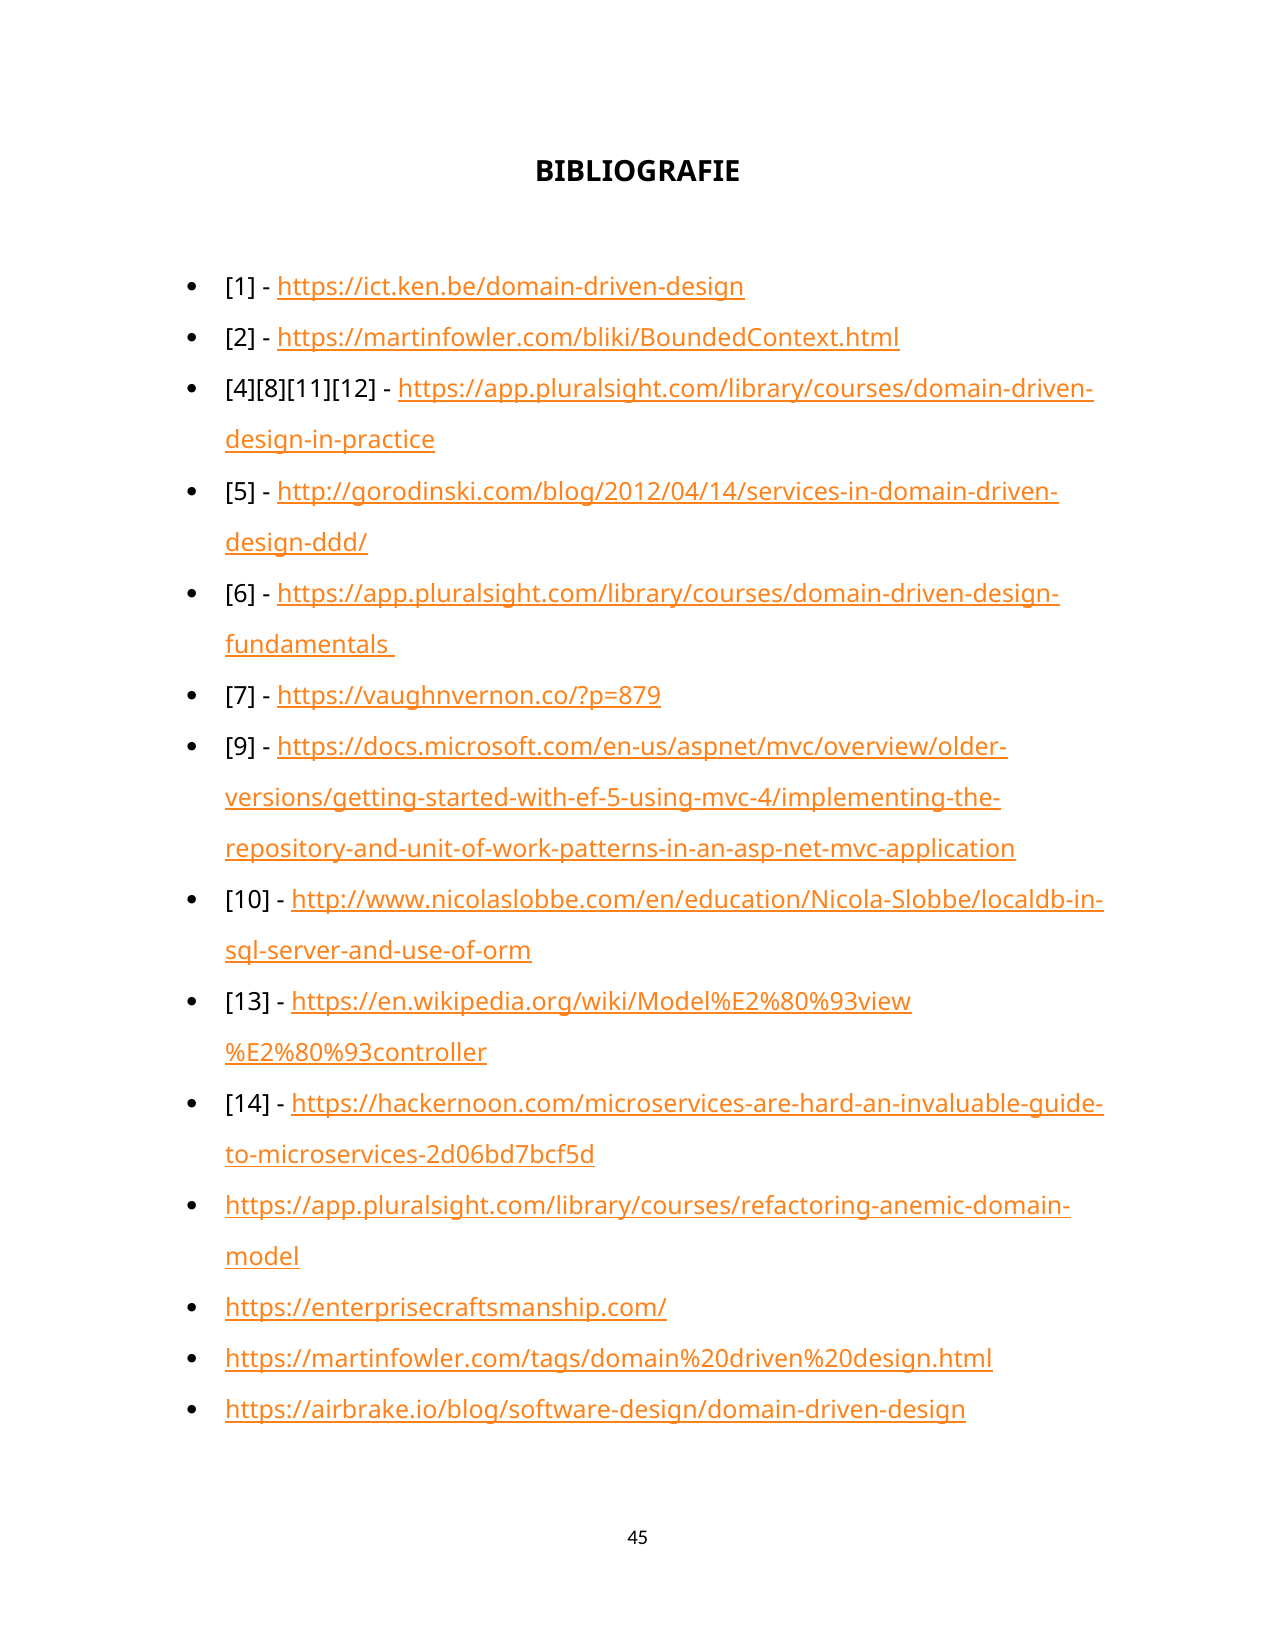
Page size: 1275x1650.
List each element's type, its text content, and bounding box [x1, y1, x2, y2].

list https://enterprisecraftsmanship.com/ [187, 1290, 1125, 1324]
list [7] - https://vaughnvernon.co/?p=879 [187, 677, 1125, 711]
list [6] - https://app.pluralsight.com/library/courses/domain-driven-design-fundamentals [187, 575, 1125, 660]
list https://app.pluralsight.com/library/courses/refactoring-anemic-domain-model [187, 1188, 1125, 1273]
list [4][8][11][12] - https://app.pluralsight.com/library/courses/domain-driven-design-in-practice [187, 371, 1125, 456]
list [13] - https://en.wikipedia.org/wiki/Model%E2%80%93view%E2%80%93controller [187, 983, 1125, 1069]
list [14] - https://hackernoon.com/microservices-are-hard-an-invaluable-guide-to-microservices-2d06bd7bcf5d [187, 1086, 1125, 1171]
list [10] - http://www.nicolaslobbe.com/en/education/Nicola-Slobbe/localdb-in-sql-server-and-use-of-orm [187, 881, 1125, 967]
list [5] - http://gorodinski.com/blog/2012/04/14/services-in-domain-driven-design-ddd/ [187, 473, 1125, 558]
text BIBLIOGRAFIE [150, 150, 1125, 190]
list [9] - https://docs.microsoft.com/en-us/aspnet/mvc/overview/older-versions/getting-started-with-ef-5-using-mvc-4/implementing-the-repository-and-unit-of-work-patterns-in-an-asp-net-mvc-application [187, 728, 1125, 864]
list https://airbrake.io/blog/software-design/domain-driven-design [187, 1392, 1125, 1426]
list [1] - https://ict.ken.be/domain-driven-design [187, 269, 1125, 303]
list [2] - https://martinfowler.com/bliki/BoundedContext.html [187, 320, 1125, 354]
list https://martinfowler.com/tags/domain%20driven%20design.html [187, 1341, 1125, 1375]
